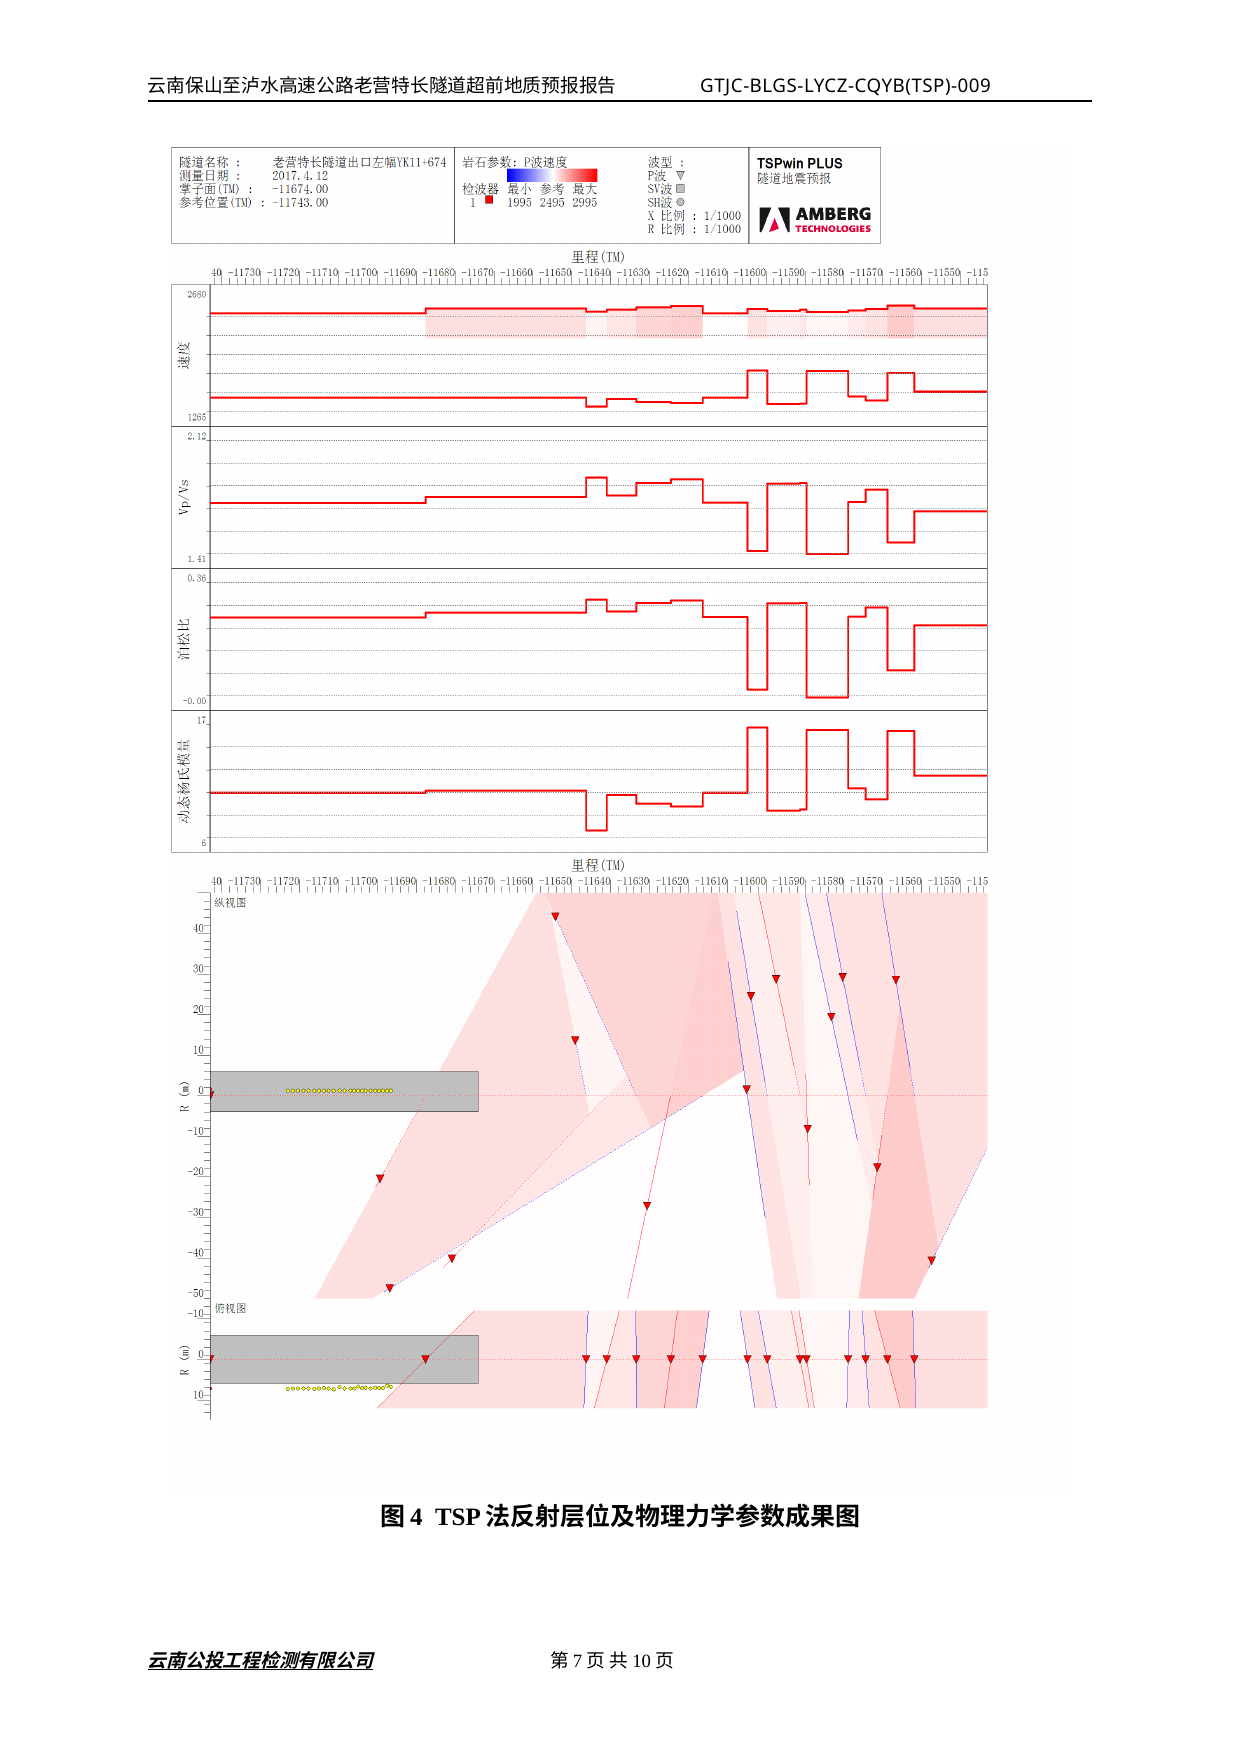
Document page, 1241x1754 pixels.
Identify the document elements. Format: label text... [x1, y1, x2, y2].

text 图4 TSP法反射层位及物理力学参数成果图 [148, 1496, 1092, 1532]
picture [171, 147, 1069, 1497]
